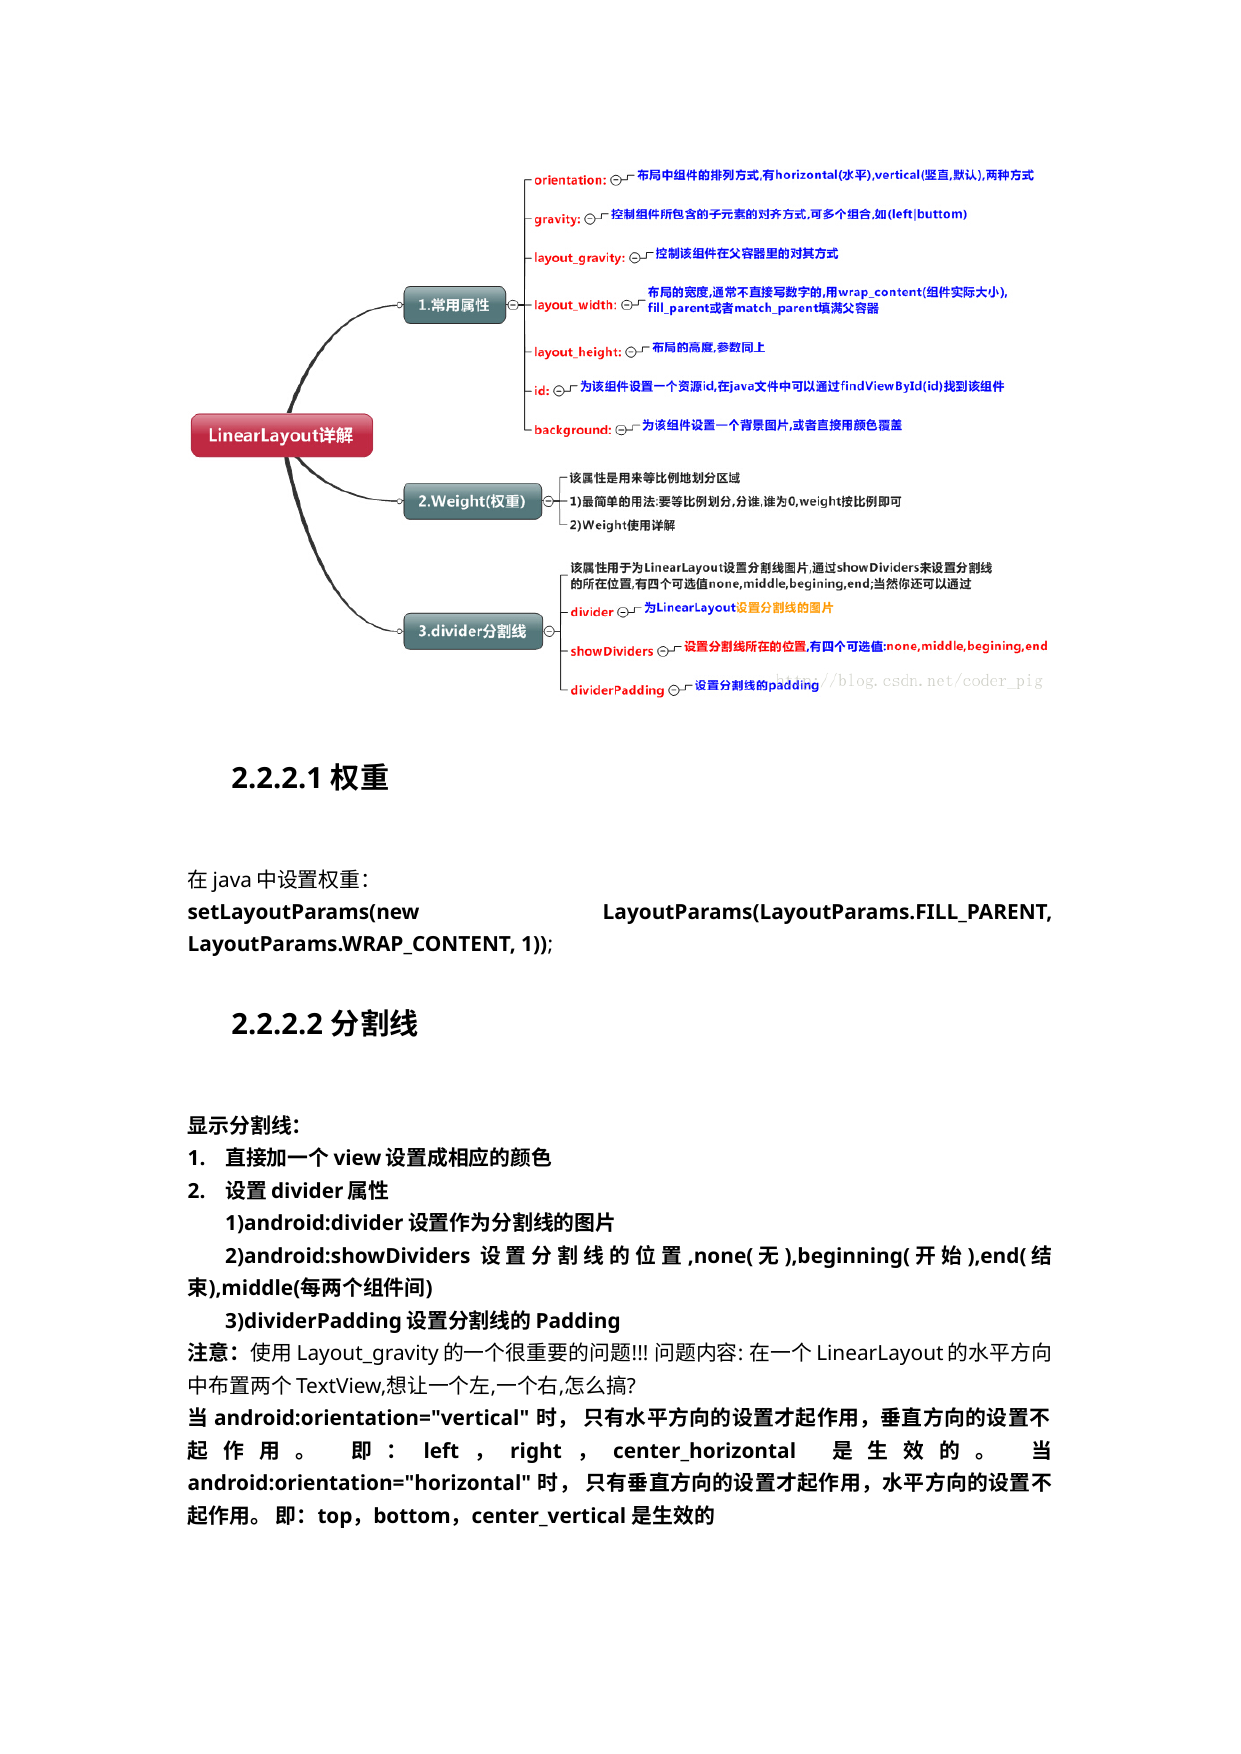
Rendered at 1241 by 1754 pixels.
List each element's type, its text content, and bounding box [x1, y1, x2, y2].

list 直接加一个view设置成相应的颜色 [187, 1141, 1053, 1173]
text 显示分割线： [187, 1108, 1053, 1141]
list 设置divider属性 [187, 1173, 1053, 1206]
text 当 android:orientation="vertical" 时， 只有水平方向的设置才起作用，垂直方向的设置不起作用。 即：left，right，center_horizontal 是生效的。 当 android:orientation="horizontal" 时， 只有垂直方向的设置才起作用，水平方向的设置不起作用。 即：top，bottom，center_vertical 是生效的 [187, 1401, 1053, 1531]
text 注意：使用Layout_gravity的一个很重要的问题!!! 问题内容: 在一个LinearLayout的水平方向中布置两个TextView,想让一个左,一个右,怎么搞? [187, 1336, 1053, 1401]
subtitle 2.2.2.2 分割线 [187, 989, 1053, 1054]
subtitle 2.2.2.1 权重 [187, 744, 1053, 809]
text 3)dividerPadding设置分割线的Padding [187, 1303, 1053, 1336]
text 2)android:showDividers设置分割线的位置,none(无),beginning(开始),end(结束),middle(每两个组件间) [187, 1238, 1053, 1303]
text 在java中设置权重： [187, 862, 1053, 895]
text setLayoutParams(new LayoutParams(LayoutParams.FILL_PARENT, LayoutParams.WRAP_CONTENT, 1)); [187, 895, 1053, 960]
picture [187, 162, 1053, 698]
text 1)android:divider设置作为分割线的图片 [187, 1206, 1053, 1238]
